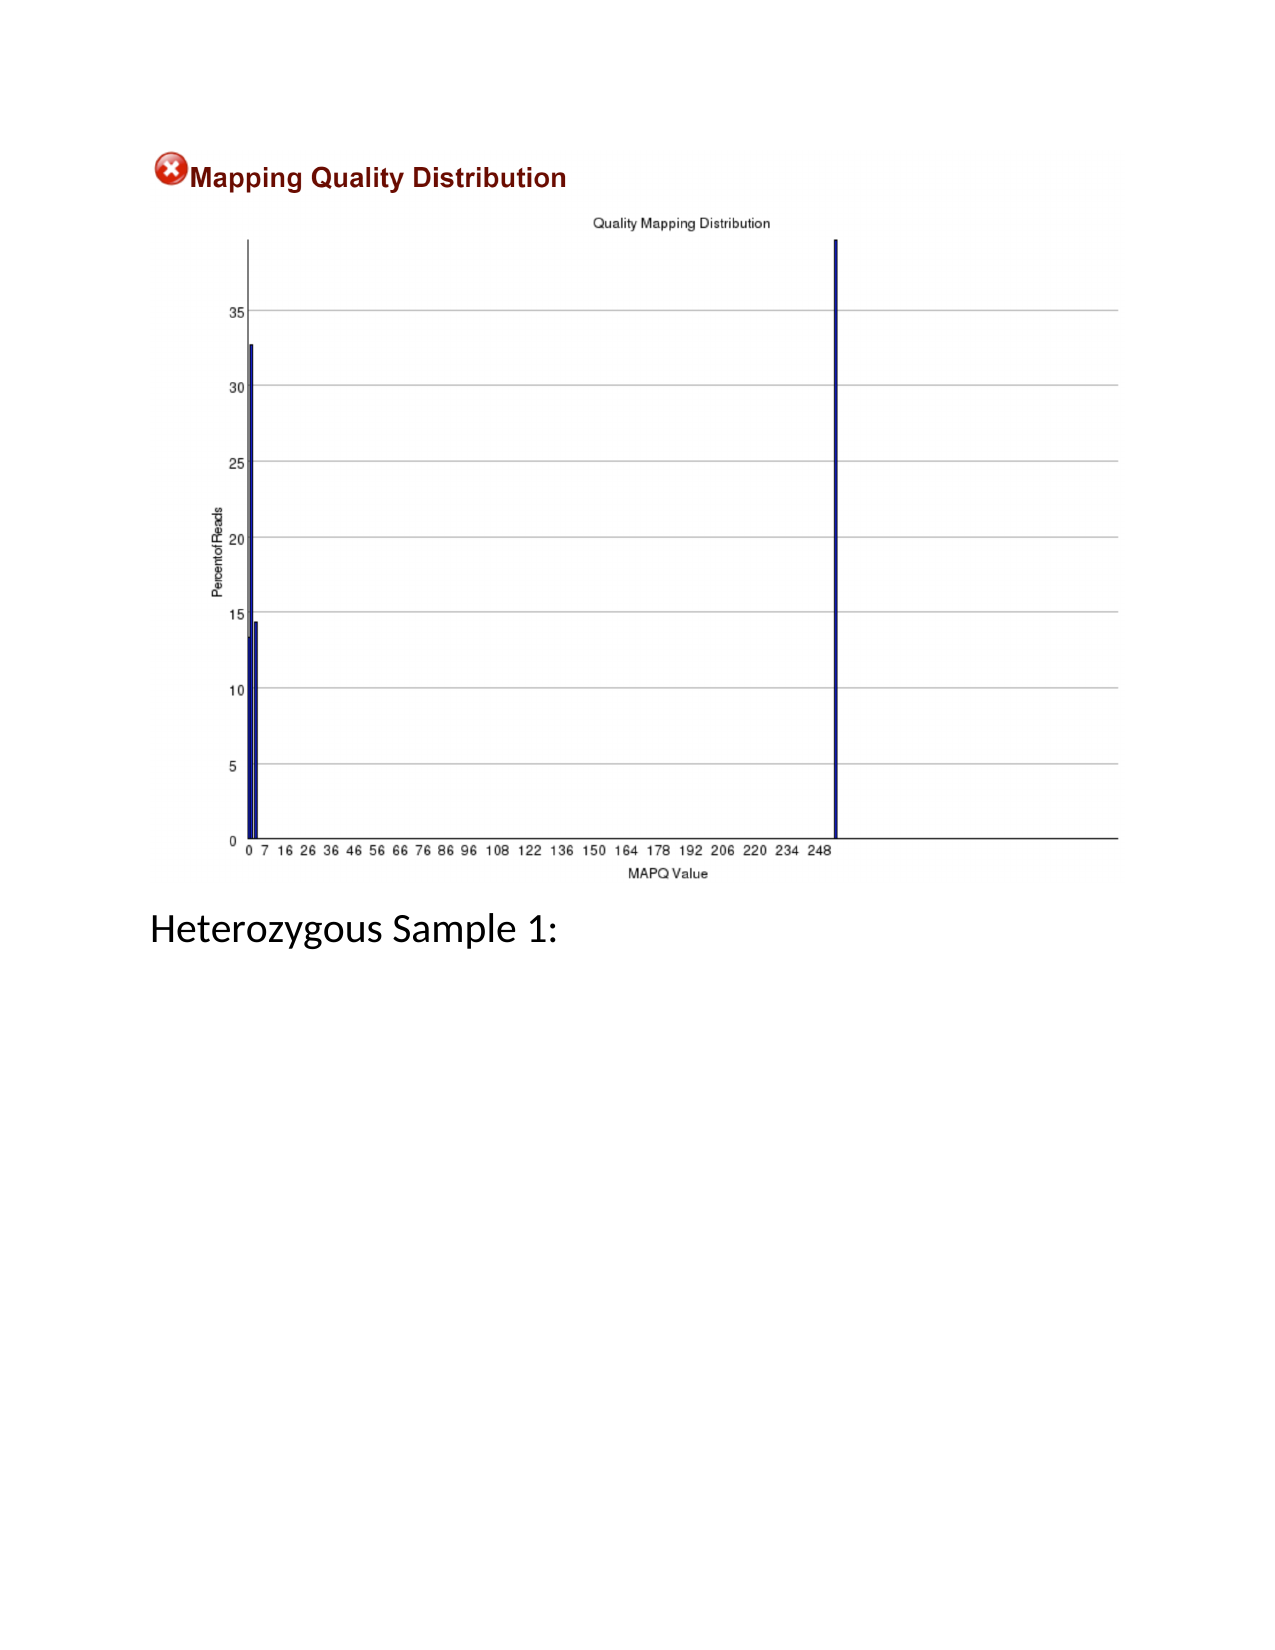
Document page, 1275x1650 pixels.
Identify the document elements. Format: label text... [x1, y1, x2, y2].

picture [150, 150, 1125, 883]
text Heterozygous Sample 1: [150, 902, 1125, 952]
